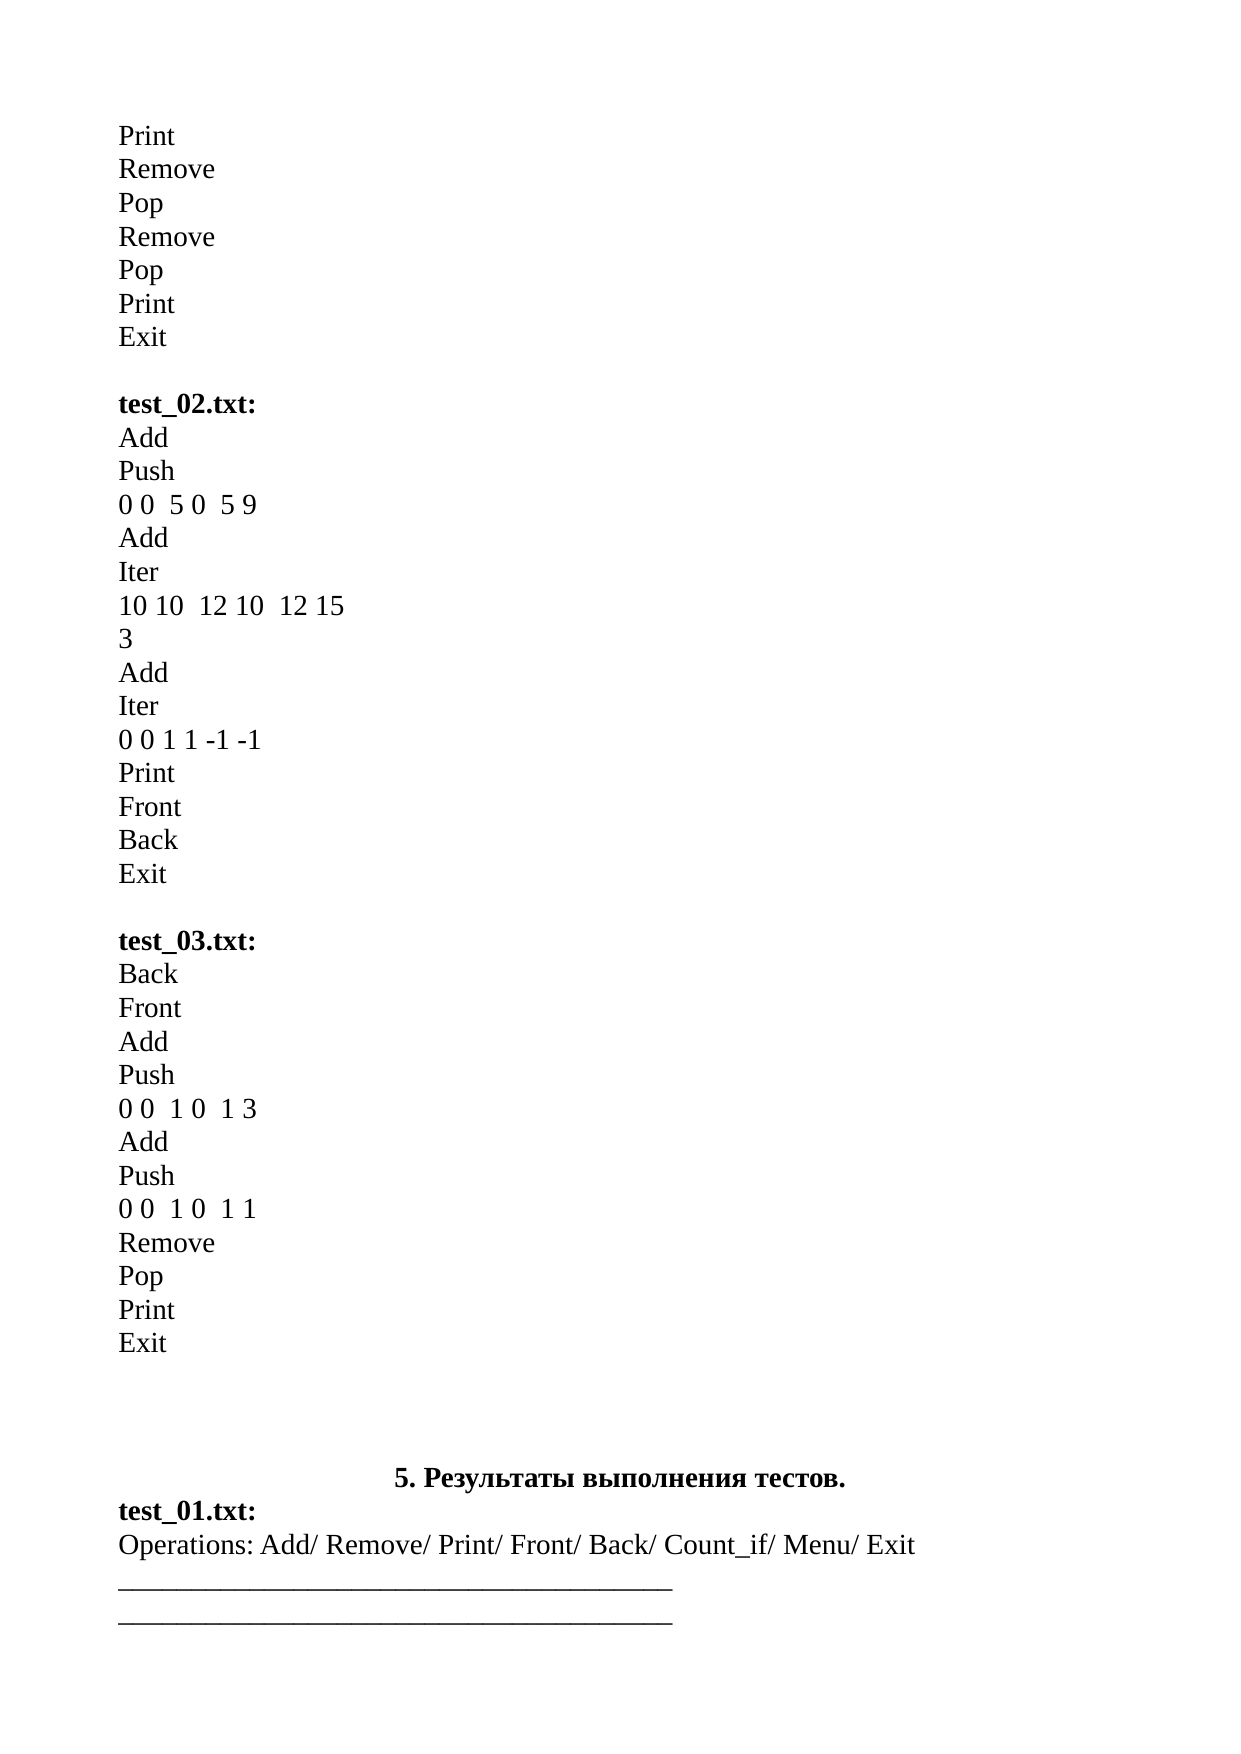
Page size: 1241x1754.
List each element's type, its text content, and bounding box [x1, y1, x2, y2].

text Front [118, 990, 1122, 1024]
text 0 0 1 1 -1 -1 [118, 722, 1122, 755]
text ______________________________________ [118, 1560, 1122, 1594]
text Add [118, 1024, 1122, 1057]
text 0 0 1 0 1 1 [118, 1191, 1122, 1225]
text Operations: Add/ Remove/ Print/ Front/ Back/ Count_if/ Menu/ Exit [118, 1527, 1122, 1560]
text Add [118, 521, 1122, 554]
text test_03.txt: [118, 923, 1122, 957]
text Print [118, 1292, 1122, 1326]
text 5. Результаты выполнения тестов. [118, 1460, 1122, 1493]
text Push [118, 1158, 1122, 1191]
text Push [118, 1057, 1122, 1091]
text Push [118, 453, 1122, 487]
text Remove [118, 152, 1122, 185]
text Add [118, 655, 1122, 688]
text Remove [118, 1225, 1122, 1258]
text Print [118, 118, 1122, 152]
text Front [118, 789, 1122, 822]
text Iter [118, 554, 1122, 588]
text 0 0 5 0 5 9 [118, 487, 1122, 521]
text test_01.txt: [118, 1493, 1122, 1527]
text Pop [118, 1258, 1122, 1292]
text Exit [118, 319, 1122, 353]
text 10 10 12 10 12 15 [118, 588, 1122, 621]
text 3 [118, 621, 1122, 655]
text Pop [118, 252, 1122, 286]
text Remove [118, 219, 1122, 252]
text ______________________________________ [118, 1594, 1122, 1627]
text Add [118, 1124, 1122, 1158]
text Exit [118, 856, 1122, 889]
text Pop [118, 185, 1122, 219]
text Add [118, 420, 1122, 453]
text Print [118, 286, 1122, 319]
text 0 0 1 0 1 3 [118, 1091, 1122, 1124]
text Back [118, 822, 1122, 856]
text Exit [118, 1326, 1122, 1359]
text test_02.txt: [118, 386, 1122, 420]
text Iter [118, 688, 1122, 722]
text Print [118, 755, 1122, 789]
text Back [118, 957, 1122, 990]
